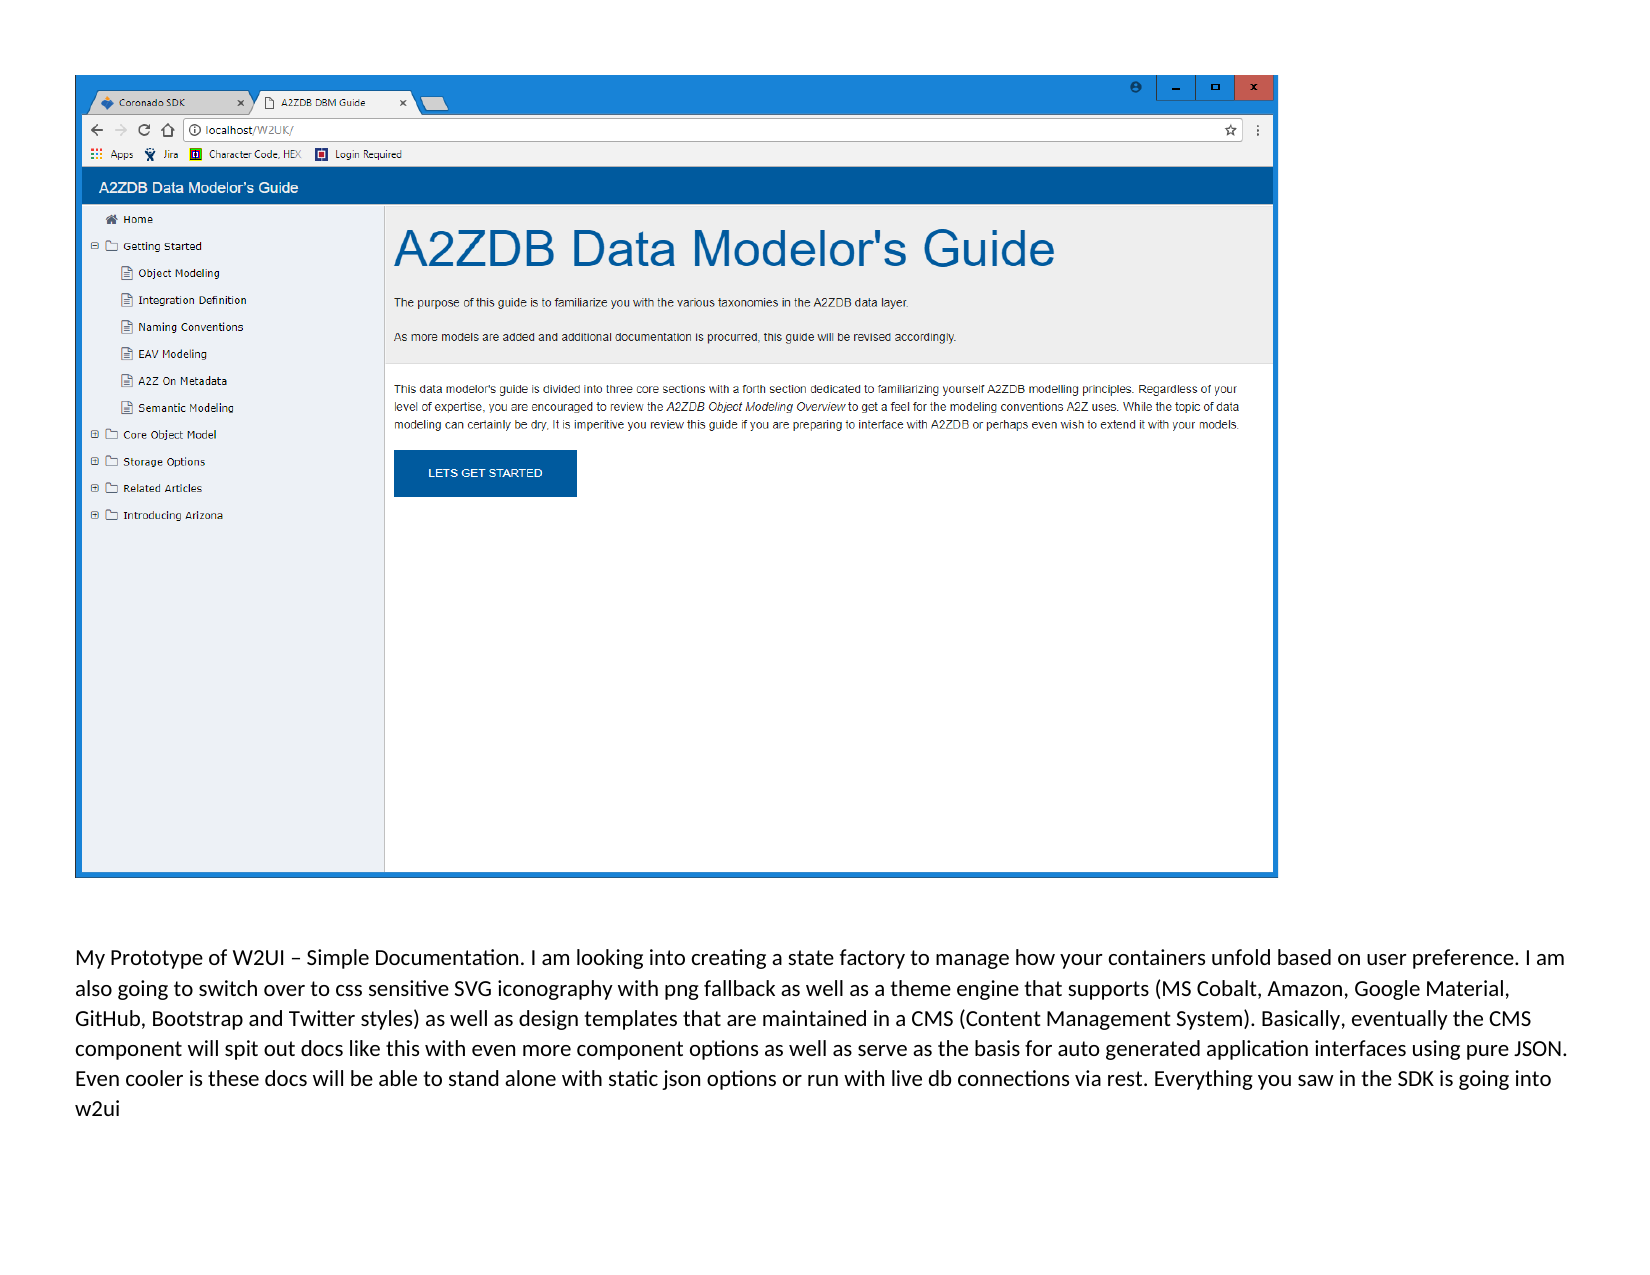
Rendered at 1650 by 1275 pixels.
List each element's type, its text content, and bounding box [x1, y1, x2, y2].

picture [75, 75, 1279, 878]
text My Prototype of W2UI – Simple Documentation. I am looking into creating a state factory to manage how your containers unfold based on user preference. I am also going to switch over to css sensitive SVG iconography with png fallback as well as a theme engine that supports (MS Cobalt, Amazon, Google Material, GitHub, Bootstrap and Twitter styles) as well as design templates that are maintained in a CMS (Content Management System). Basically, eventually the CMS component will spit out docs like this with even more component options as well as serve as the basis for auto generated application interfaces using pure JSON. Even cooler is these docs will be able to stand alone with static json options or run with live db connections via rest. Everything you saw in the SDK is going into w2ui [75, 943, 1575, 1122]
